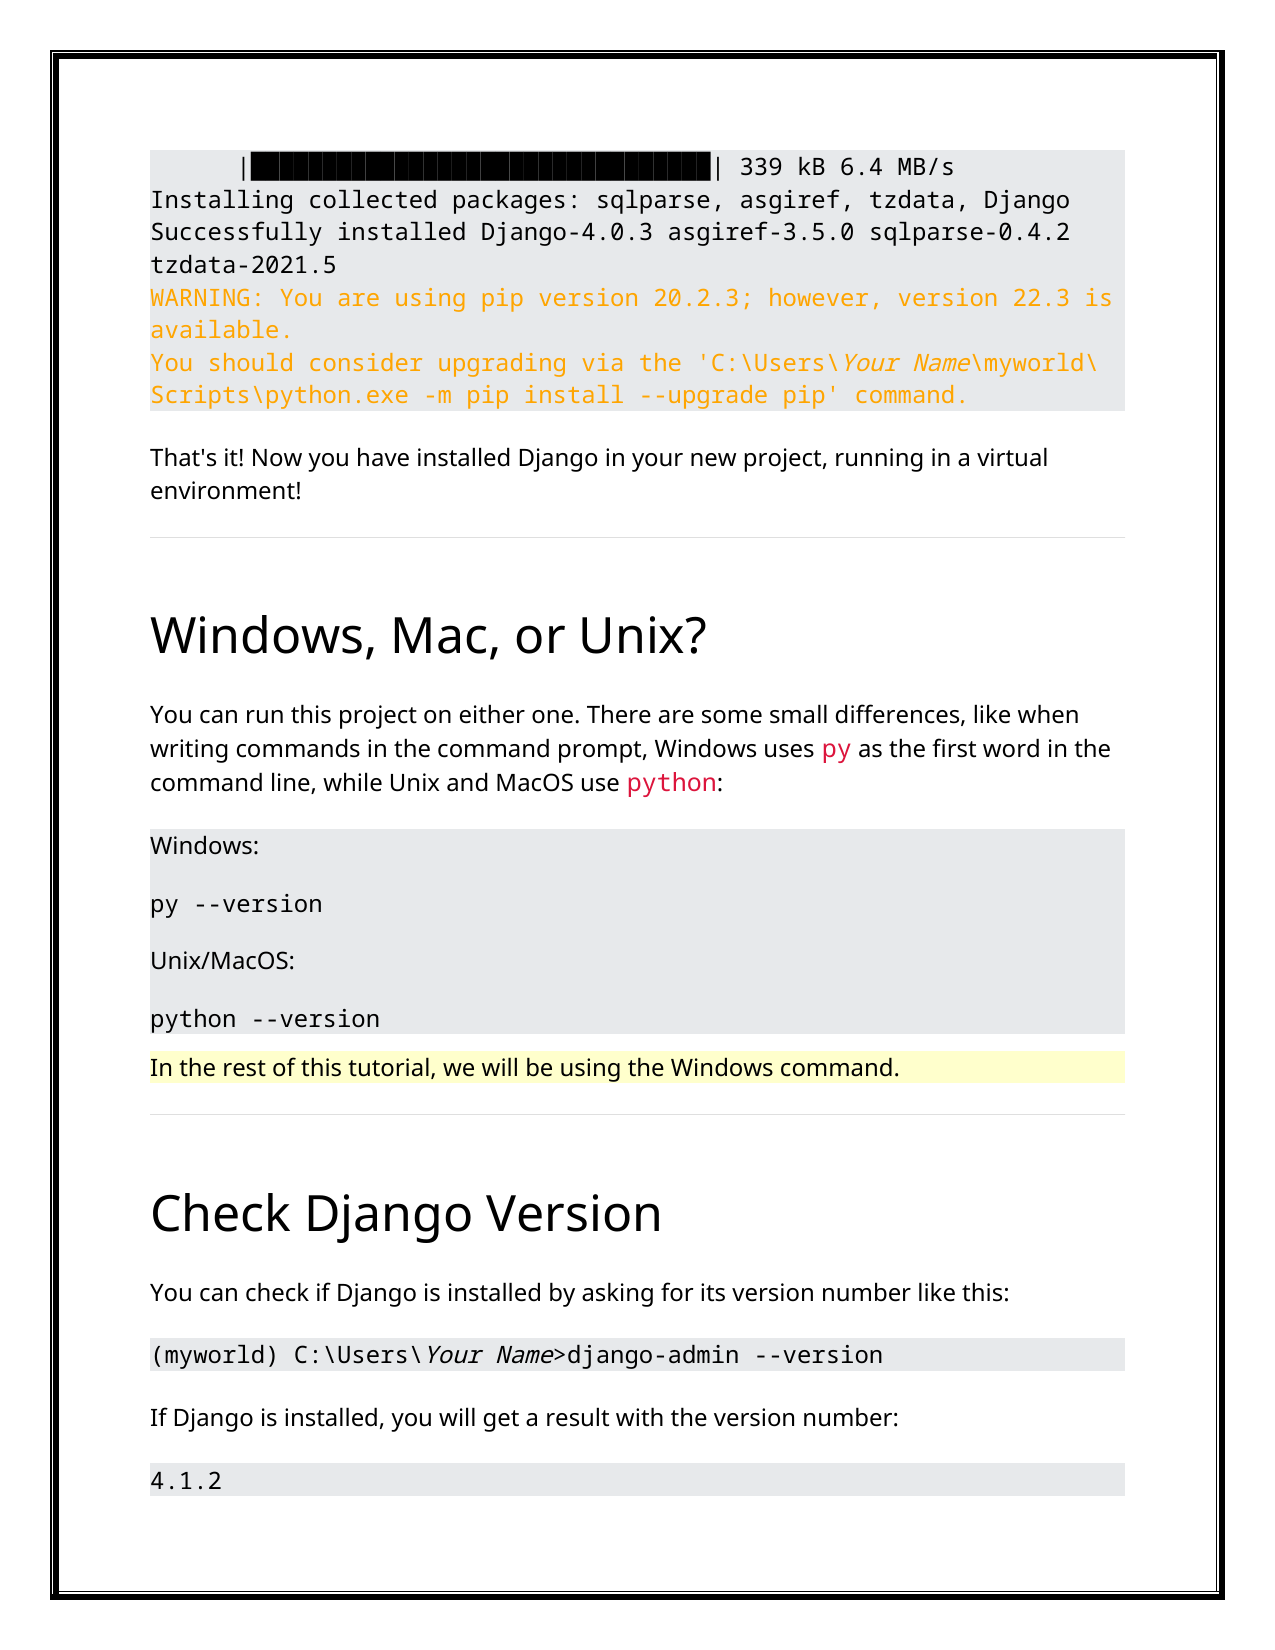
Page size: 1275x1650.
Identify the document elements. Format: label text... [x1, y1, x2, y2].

text You can run this project on either one. There are some small differences, like when writing commands in the command prompt, Windows uses py as the first word in the command line, while Unix and MacOS use python: [150, 698, 1125, 799]
text py --version [150, 886, 1125, 919]
text Unix/MacOS: [150, 944, 1125, 977]
text 4.1.2 [150, 1463, 1125, 1496]
text You can check if Django is installed by asking for its version number like this: [150, 1276, 1125, 1308]
text Windows, Mac, or Unix? [150, 600, 1125, 668]
text If Django is installed, you will get a result with the version number: [150, 1401, 1125, 1433]
text Windows: [150, 829, 1125, 861]
text (myworld) C:\Users\Your Name>django-admin --version [150, 1338, 1125, 1371]
text In the rest of this tutorial, we will be using the Windows command. [150, 1051, 1125, 1083]
text python --version [150, 1002, 1125, 1034]
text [150, 150, 1125, 411]
text That's it! Now you have installed Django in your new project, running in a virtual environment! [150, 441, 1125, 506]
text Check Django Version [150, 1177, 1125, 1246]
